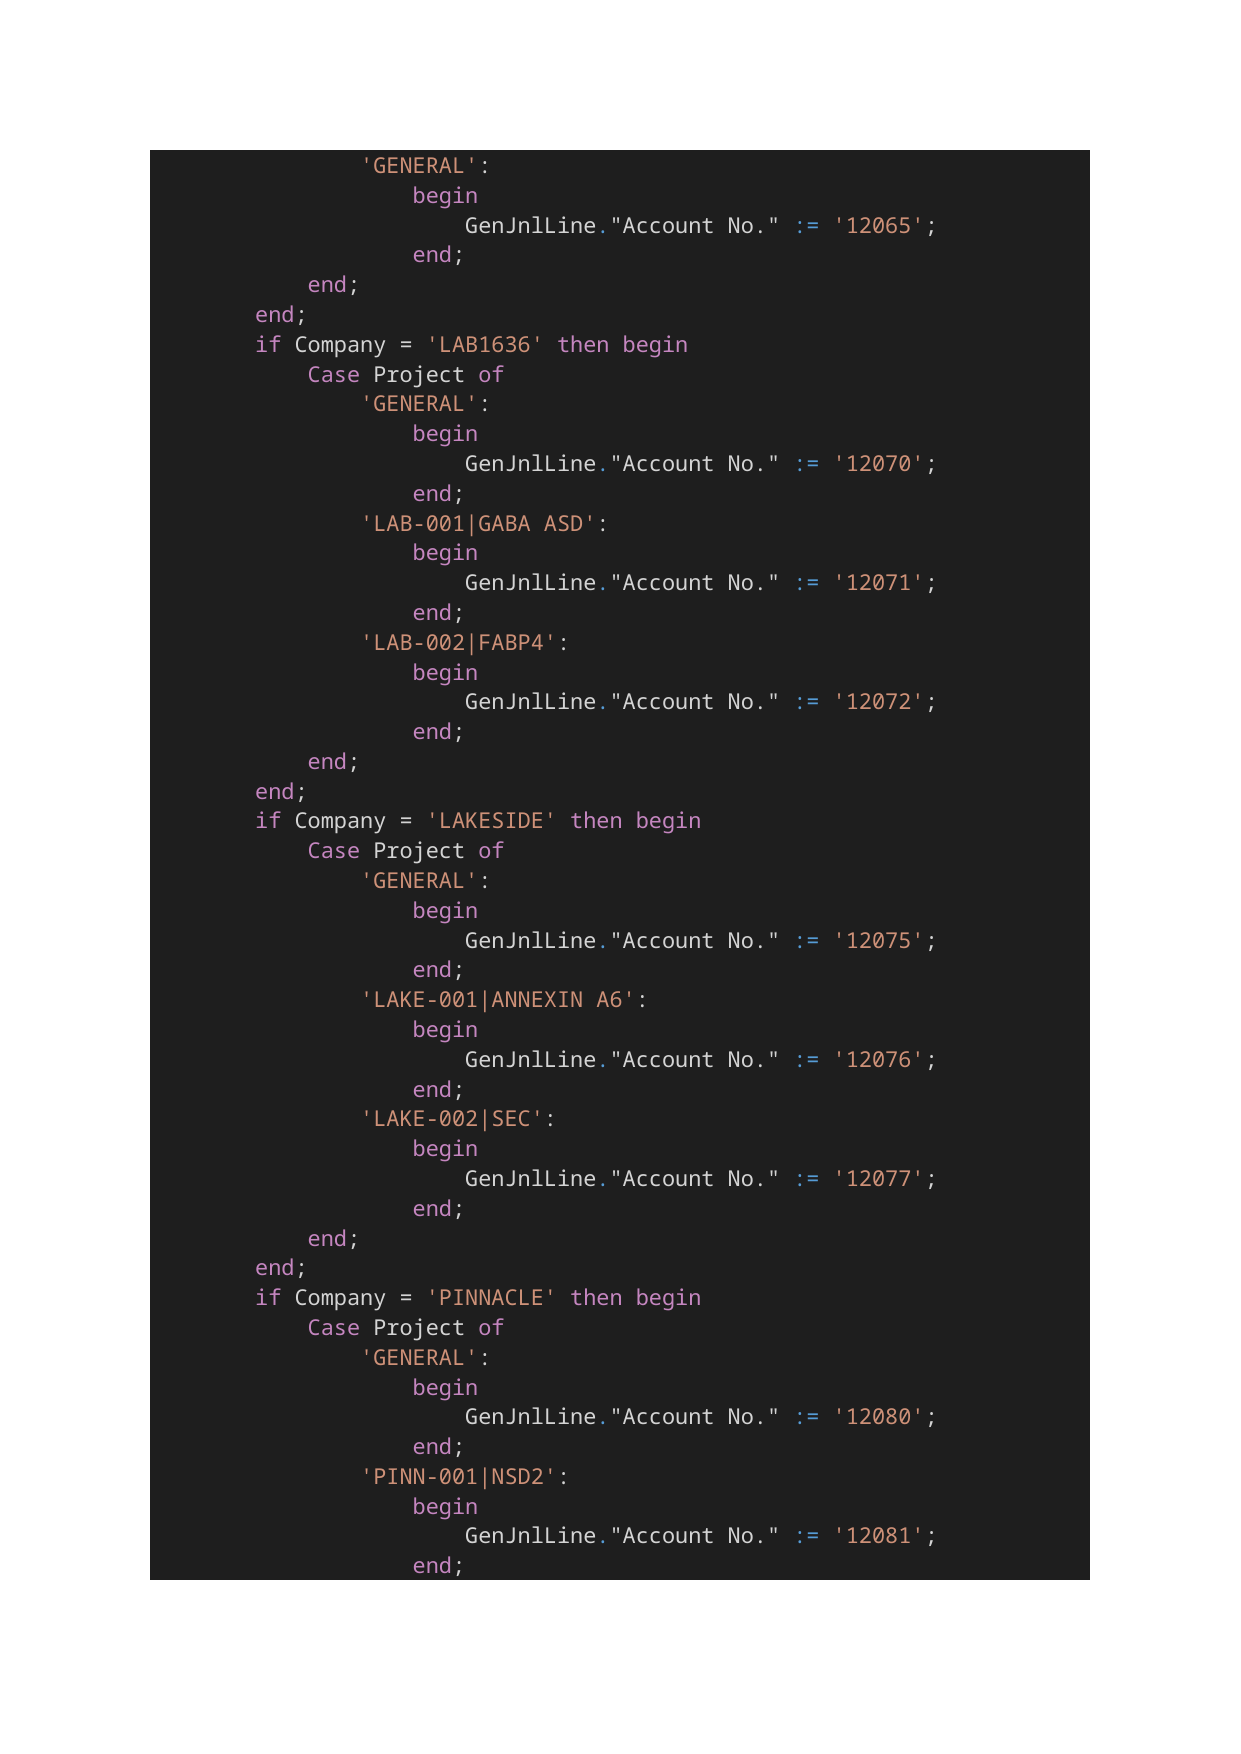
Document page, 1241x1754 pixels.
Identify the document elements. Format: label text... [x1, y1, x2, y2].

text 'LAKE-002|SEC': [150, 1103, 1090, 1133]
text begin [150, 895, 1090, 924]
text 'LAB-002|FABP4': [150, 627, 1090, 656]
text GenJnlLine."Account No." := '12081'; [150, 1520, 1090, 1550]
text end; [150, 1193, 1090, 1222]
text GenJnlLine."Account No." := '12070'; [150, 448, 1090, 478]
text begin [150, 656, 1090, 686]
text end; [150, 1550, 1090, 1580]
text 'GENERAL': [150, 1342, 1090, 1371]
text end; [150, 954, 1090, 984]
text GenJnlLine."Account No." := '12071'; [150, 567, 1090, 597]
text 'LAKE-001|ANNEXIN A6': [150, 984, 1090, 1014]
text 'GENERAL': [150, 865, 1090, 895]
text end; [150, 478, 1090, 507]
text GenJnlLine."Account No." := '12065'; [150, 209, 1090, 239]
text if Company = 'PINNACLE' then begin [150, 1282, 1090, 1312]
text GenJnlLine."Account No." := '12077'; [150, 1163, 1090, 1193]
text if Company = 'LAB1636' then begin [150, 329, 1090, 358]
text end; [150, 716, 1090, 746]
text end; [150, 746, 1090, 776]
text Case Project of [150, 835, 1090, 865]
text if Company = 'LAKESIDE' then begin [150, 805, 1090, 835]
text begin [150, 1491, 1090, 1520]
text begin [150, 1371, 1090, 1401]
text 'LAB-001|GABA ASD': [150, 507, 1090, 537]
text begin [150, 1014, 1090, 1044]
text GenJnlLine."Account No." := '12075'; [150, 924, 1090, 954]
text GenJnlLine."Account No." := '12080'; [150, 1401, 1090, 1431]
text end; [150, 269, 1090, 299]
text 'PINN-001|NSD2': [150, 1461, 1090, 1491]
text 'GENERAL': [150, 388, 1090, 418]
text end; [150, 776, 1090, 805]
text end; [150, 239, 1090, 269]
text begin [150, 180, 1090, 209]
text end; [150, 1073, 1090, 1103]
text end; [150, 1252, 1090, 1282]
text end; [150, 1431, 1090, 1461]
text begin [150, 537, 1090, 567]
text end; [150, 597, 1090, 627]
text 'GENERAL': [150, 150, 1090, 180]
text begin [150, 1133, 1090, 1163]
text Case Project of [150, 358, 1090, 388]
text end; [150, 299, 1090, 329]
text Case Project of [150, 1312, 1090, 1342]
text end; [150, 1222, 1090, 1252]
text begin [150, 418, 1090, 448]
text GenJnlLine."Account No." := '12076'; [150, 1044, 1090, 1073]
text GenJnlLine."Account No." := '12072'; [150, 686, 1090, 716]
